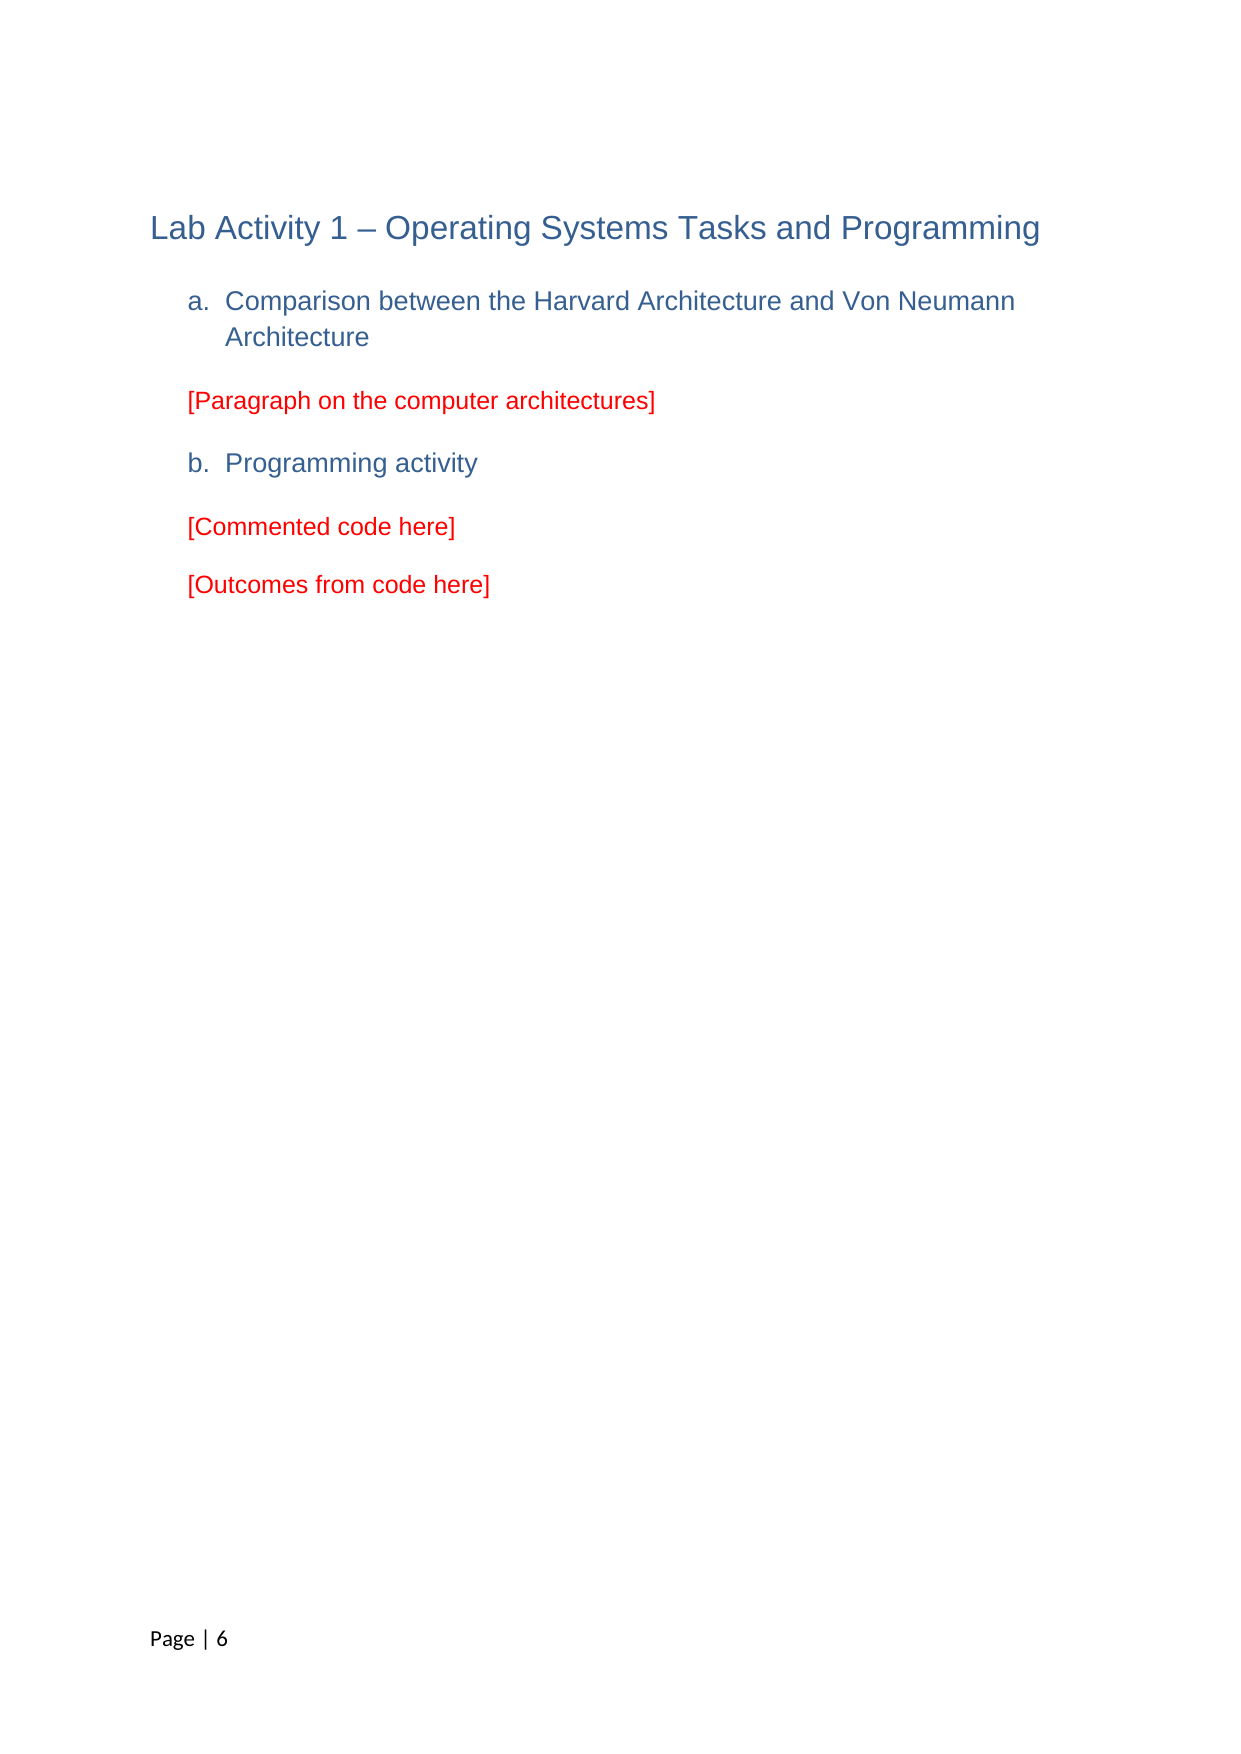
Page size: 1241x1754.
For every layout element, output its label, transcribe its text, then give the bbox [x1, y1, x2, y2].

subtitle Lab Activity 1 – Operating Systems Tasks and Programming [150, 208, 1090, 246]
subtitle Programming activity [187, 447, 1090, 479]
text [Commented code here] [187, 512, 1090, 541]
subtitle Comparison between the Harvard Architecture and Von Neumann Architecture [187, 285, 1090, 352]
text [Paragraph on the computer architectures] [187, 386, 1090, 414]
text [Outcomes from code here] [187, 569, 1090, 598]
